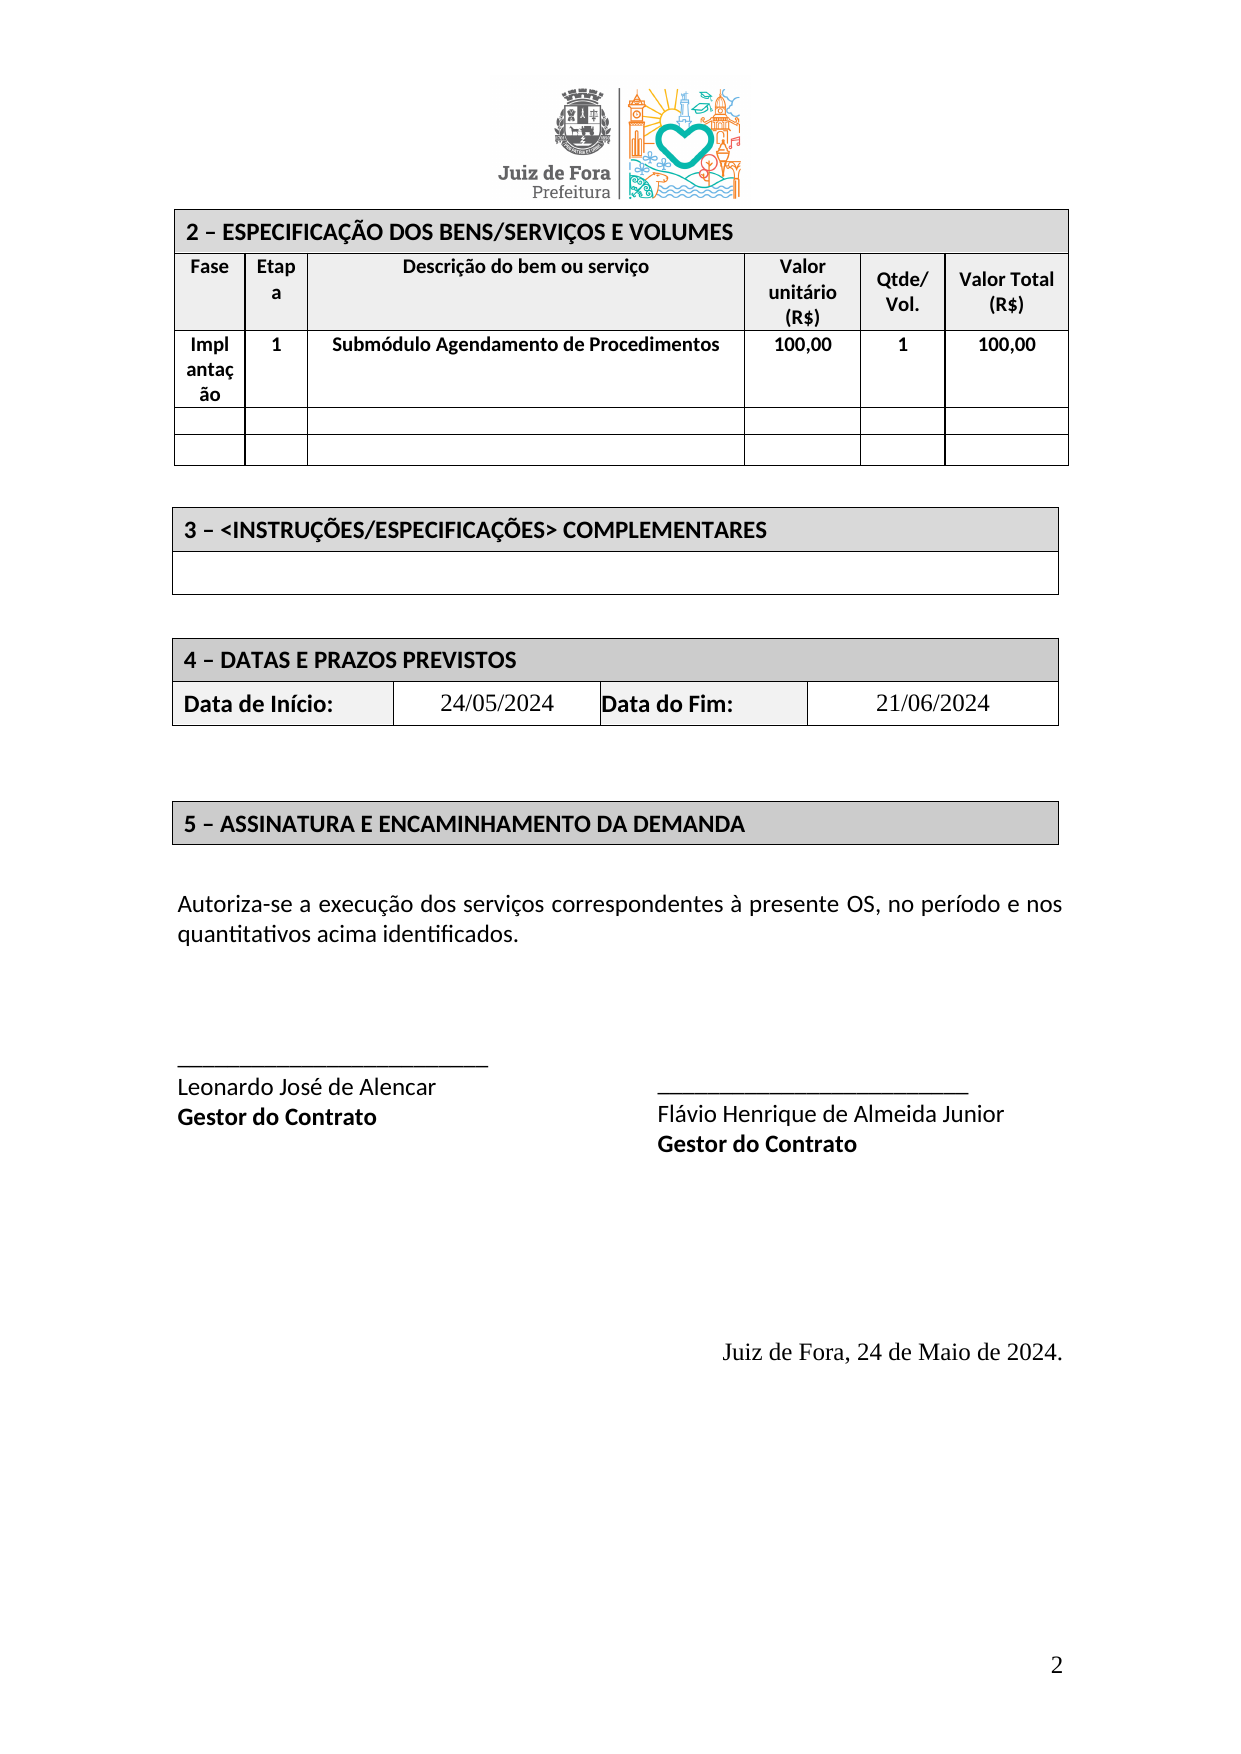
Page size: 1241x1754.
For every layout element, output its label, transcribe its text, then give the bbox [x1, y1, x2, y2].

text Gestor do Contrato [657, 1128, 1063, 1159]
table_cell [745, 435, 860, 465]
table_header 3 – <INSTRUÇÕES/ESPECIFICAÇÕES> COMPLEMENTARES [173, 508, 1058, 551]
text Leonardo José de Alencar [177, 1071, 582, 1101]
table_cell Descrição do bem ou serviço [308, 254, 744, 330]
table_cell Submódulo Agendamento de Procedimentos [308, 331, 744, 407]
text _________________________ [657, 1067, 1063, 1098]
table_cell [173, 552, 1058, 594]
table_cell [175, 435, 244, 465]
table_cell Data do Fim: [601, 682, 807, 724]
table_cell Qtde/Vol. [861, 254, 944, 330]
table_cell 1 [246, 331, 307, 407]
text Autoriza-se a execução dos serviços correspondentes à presente OS, no período e nos quantitativos acima identificados. [177, 888, 1063, 949]
table_cell 24/05/2024 [394, 682, 600, 724]
table_cell Valor Total (R$) [946, 254, 1068, 330]
table_cell [246, 408, 307, 433]
table_cell [308, 408, 744, 433]
table_cell [946, 408, 1068, 433]
text Juiz de Fora, 24 de Maio de 2024. [218, 1337, 1063, 1365]
table_cell [946, 435, 1068, 465]
table_header 5 – ASSINATURA E ENCAMINHAMENTO DA DEMANDA [173, 802, 1058, 844]
table_header 4 – DATAS E PRAZOS PREVISTOS [173, 639, 1058, 681]
table_cell 100,00 [745, 331, 860, 407]
table_cell 100,00 [946, 331, 1068, 407]
table_cell 21/06/2024 [808, 682, 1058, 724]
table_cell [246, 435, 307, 465]
table_cell Data de Início: [173, 682, 393, 724]
table_cell [175, 408, 244, 433]
table_cell Valor unitário (R$) [745, 254, 860, 330]
text Flávio Henrique de Almeida Junior [657, 1098, 1063, 1128]
table_cell [861, 435, 944, 465]
text _________________________ [177, 1040, 582, 1071]
table_cell 1 [861, 331, 944, 407]
table_cell [861, 408, 944, 433]
text Gestor do Contrato [177, 1101, 582, 1132]
table_cell [745, 408, 860, 433]
table_cell [308, 435, 744, 465]
table_header 2 – ESPECIFICAÇÃO DOS BENS/SERVIÇOS E VOLUMES [175, 210, 1068, 252]
table_cell Fase [175, 254, 244, 330]
picture [489, 75, 751, 209]
table_cell Implantação [175, 331, 244, 407]
table_cell Etapa [246, 254, 307, 330]
